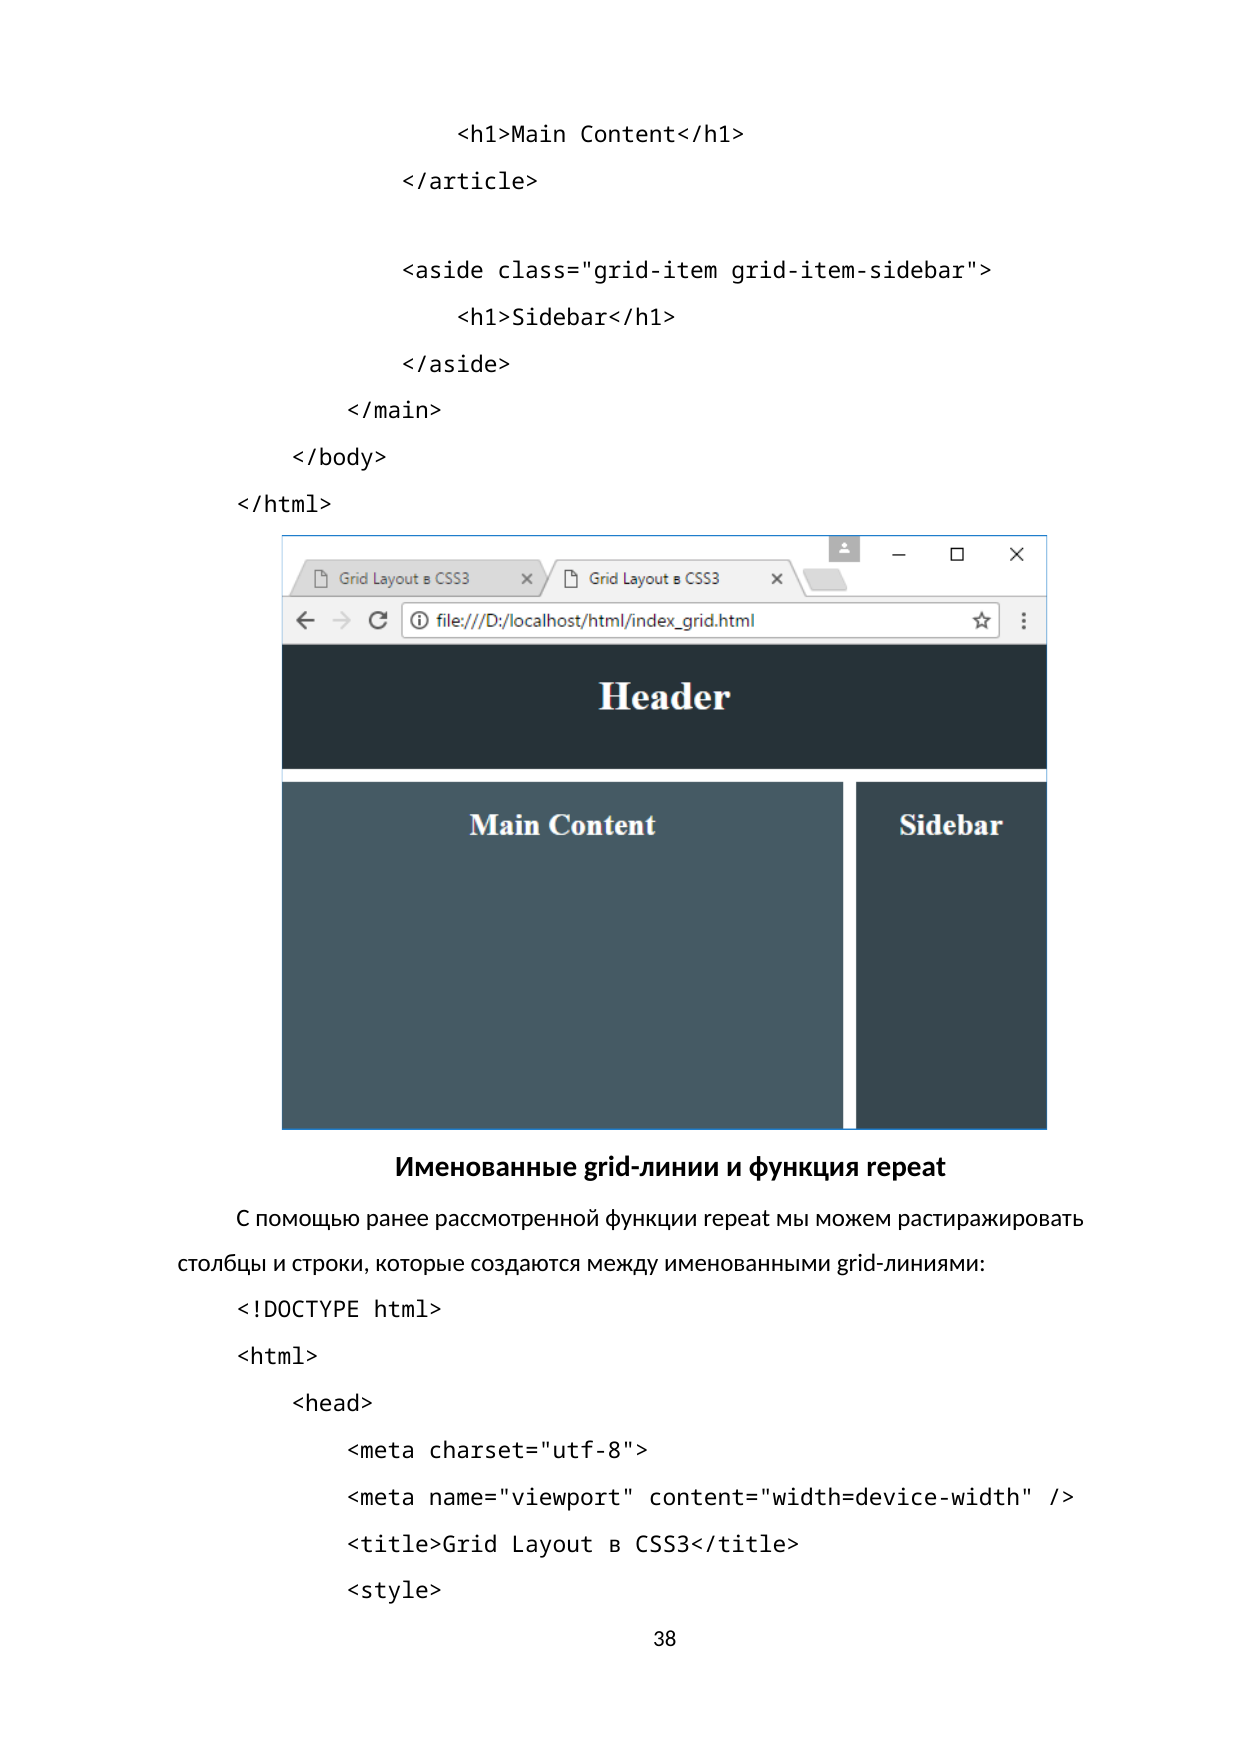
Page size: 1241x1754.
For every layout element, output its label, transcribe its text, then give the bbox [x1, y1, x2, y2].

picture [281, 535, 1048, 1130]
text <h1>Sidebar</h1> [177, 301, 1152, 332]
text <title>Grid Layout в CSS3</title> [177, 1527, 1152, 1559]
text <style> [177, 1574, 1152, 1606]
text </body> [177, 441, 1152, 473]
text <aside class="grid-item grid-item-sidebar"> [177, 254, 1152, 285]
text <h1>Main Content</h1> [177, 118, 1152, 149]
text <meta charset="utf-8"> [177, 1434, 1152, 1465]
text <html> [177, 1340, 1152, 1371]
text </aside> [177, 348, 1152, 379]
text <meta name="viewport" content="width=device-width" /> [177, 1481, 1152, 1512]
subtitle Именованные grid-линии и функция repeat [190, 1148, 1152, 1184]
text </main> [177, 394, 1152, 426]
text <!DOCTYPE html> [177, 1293, 1152, 1324]
text </article> [177, 165, 1152, 196]
text <head> [177, 1387, 1152, 1418]
text </html> [177, 488, 1152, 519]
text С помощью ранее рассмотренной функции repeat мы можем растиражировать столбцы и строки, которые создаются между именованными grid-линиями: [177, 1202, 1152, 1278]
